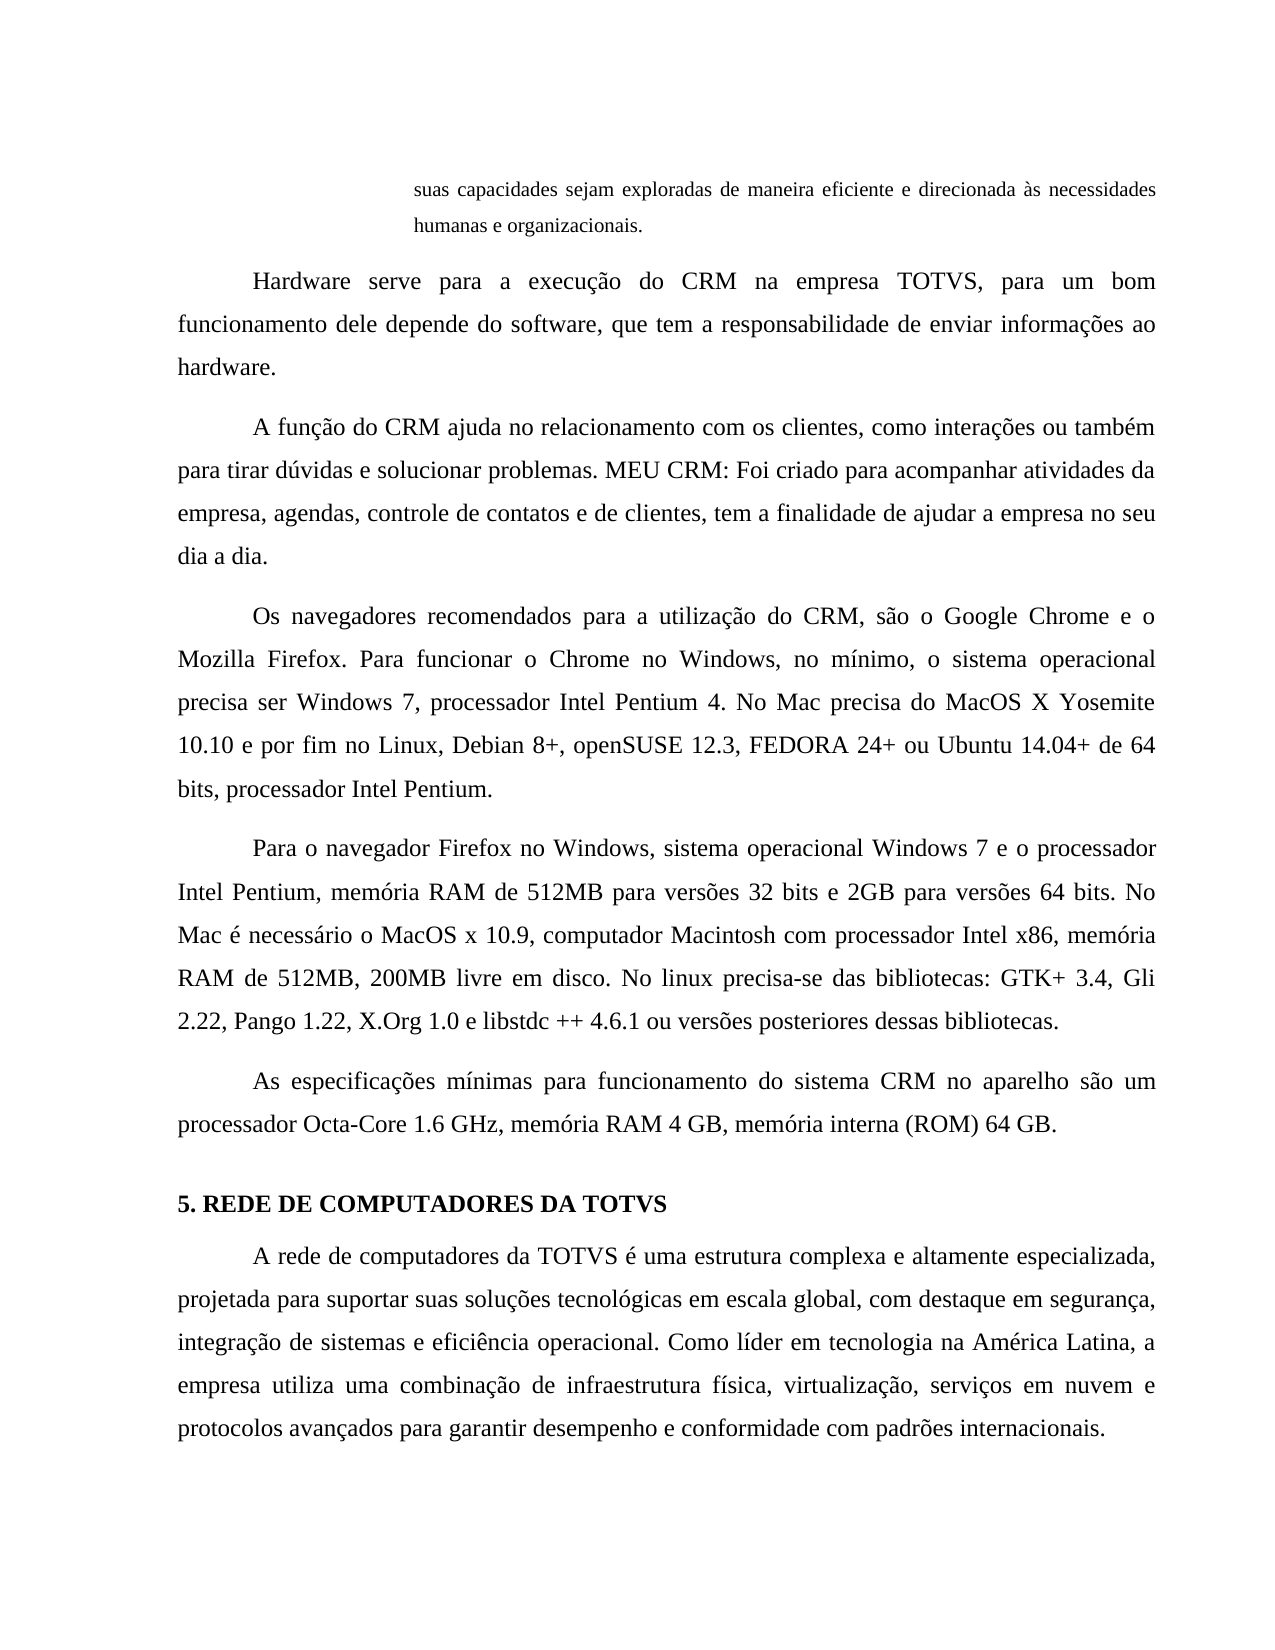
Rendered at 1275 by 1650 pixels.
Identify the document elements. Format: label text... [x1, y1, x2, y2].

text A função do CRM ajuda no relacionamento com os clientes, como interações ou também para tirar dúvidas e solucionar problemas. MEU CRM: Foi criado para acompanhar atividades da empresa, agendas, controle de contatos e de clientes, tem a finalidade de ajudar a empresa no seu dia a dia. [177, 412, 1157, 570]
text As especificações mínimas para funcionamento do sistema CRM no aparelho são um processador Octa-Core 1.6 GHz, memória RAM 4 GB, memória interna (ROM) 64 GB. [177, 1066, 1157, 1138]
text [413, 177, 1157, 237]
text Os navegadores recomendados para a utilização do CRM, são o Google Chrome e o Mozilla Firefox. Para funcionar o Chrome no Windows, no mínimo, o sistema operacional precisa ser Windows 7, processador Intel Pentium 4. No Mac precisa do MacOS X Yosemite 10.10 e por fim no Linux, Debian 8+, openSUSE 12.3, FEDORA 24+ ou Ubuntu 14.04+ de 64 bits, processador Intel Pentium. [177, 601, 1157, 802]
text Para o navegador Firefox no Windows, sistema operacional Windows 7 e o processador Intel Pentium, memória RAM de 512MB para versões 32 bits e 2GB para versões 64 bits. No Mac é necessário o MacOS x 10.9, computador Macintosh com processador Intel x86, memória RAM de 512MB, 200MB livre em disco. No linux precisa-se das bibliotecas: GTK+ 3.4, Gli 2.22, Pango 1.22, X.Org 1.0 e libstdc ++ 4.6.1 ou versões posteriores dessas bibliotecas. [177, 833, 1157, 1035]
text Hardware serve para a execução do CRM na empresa TOTVS, para um bom funcionamento dele depende do software, que tem a responsabilidade de enviar informações ao hardware. [177, 266, 1157, 381]
text A rede de computadores da TOTVS é uma estrutura complexa e altamente especializada, projetada para suportar suas soluções tecnológicas em escala global, com destaque em segurança, integração de sistemas e eficiência operacional. Como líder em tecnologia na América Latina, a empresa utiliza uma combinação de infraestrutura física, virtualização, serviços em nuvem e protocolos avançados para garantir desempenho e conformidade com padrões internacionais. [177, 1241, 1157, 1442]
subtitle 5. REDE DE COMPUTADORES DA TOTVS [177, 1189, 1157, 1218]
